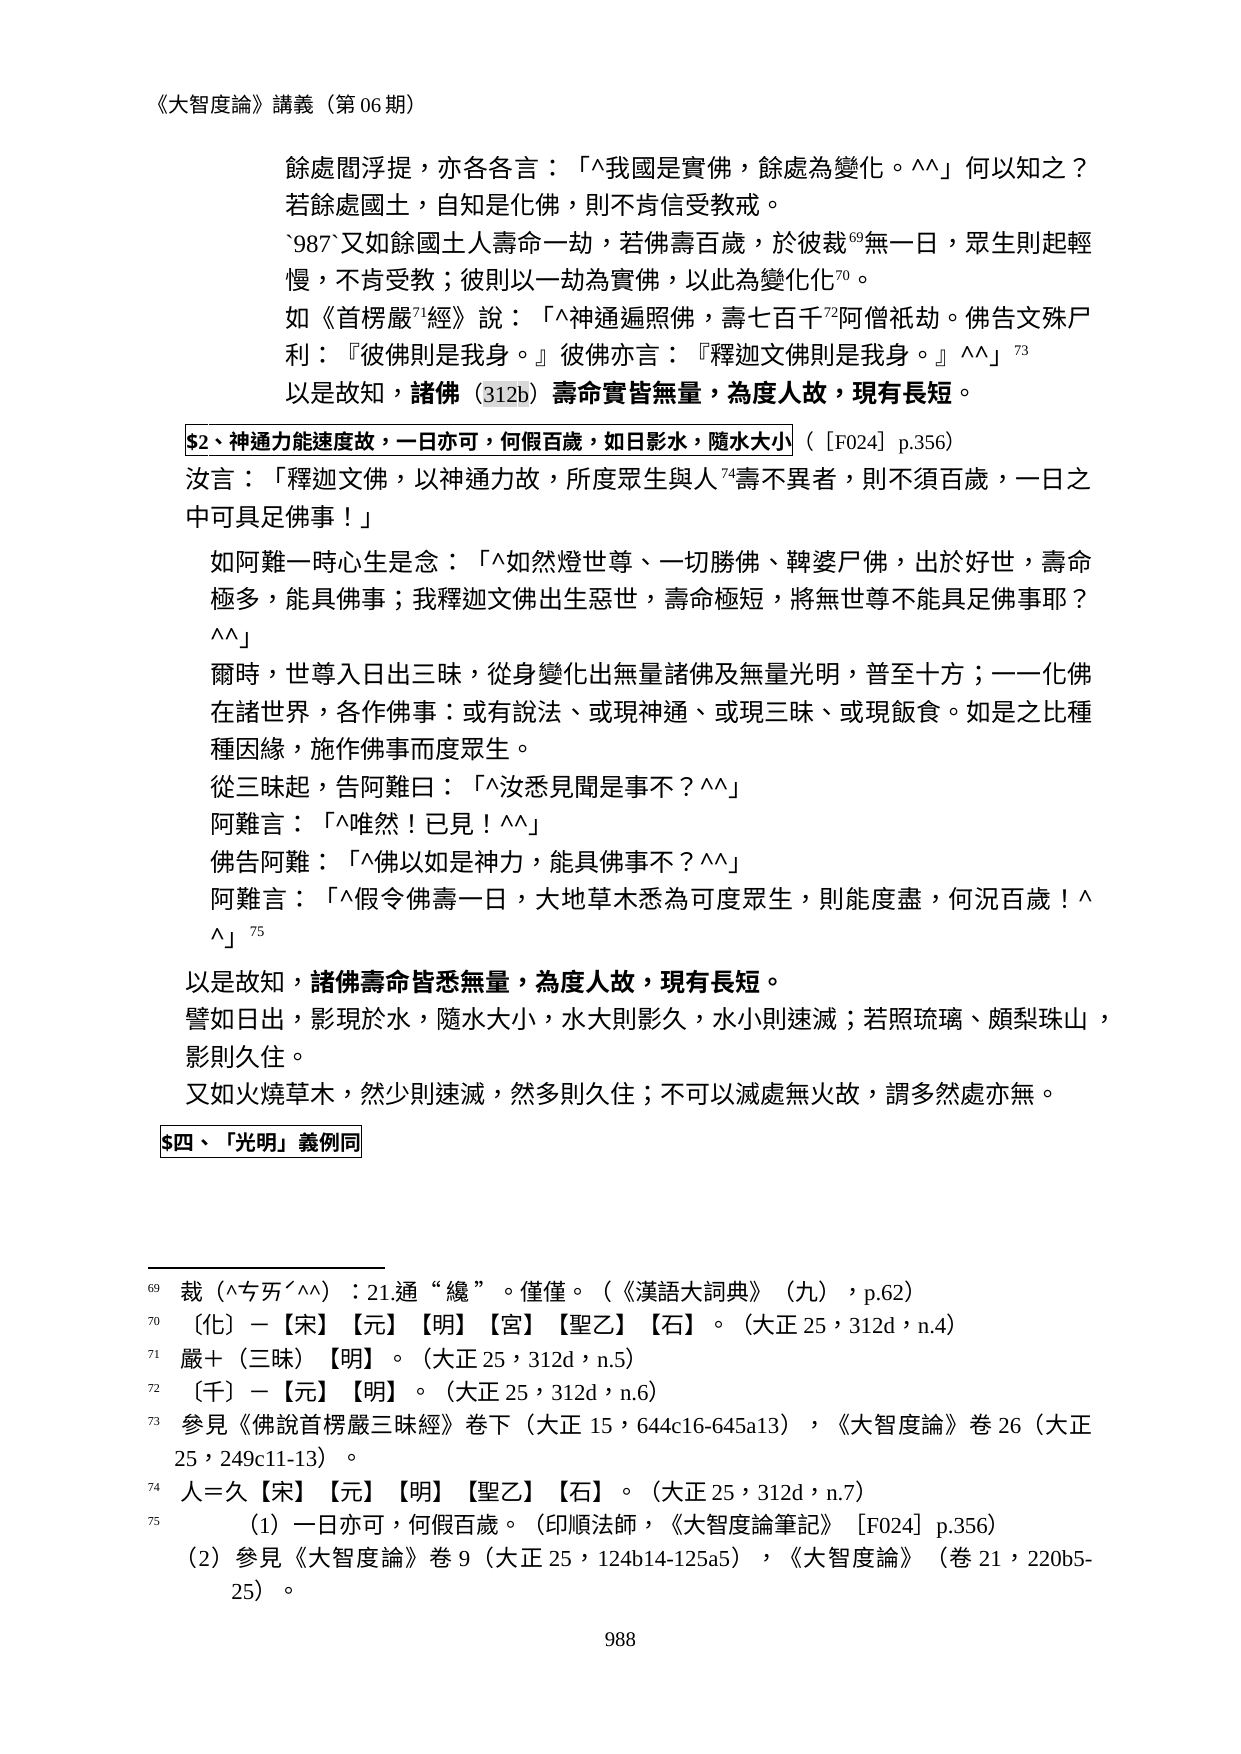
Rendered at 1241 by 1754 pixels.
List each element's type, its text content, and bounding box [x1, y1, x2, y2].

text 譬如日出，影現於水，隨水大小，水大則影久，水小則速滅；若照琉璃、頗梨珠山，影則久住。 [185, 999, 1092, 1074]
text 又如火燒草木，然少則速滅，然多則久住；不可以滅處無火故，謂多然處亦無。 [185, 1074, 1092, 1111]
text 阿難言：「^假令佛壽一日，大地草木悉為可度眾生，則能度盡，何況百歲！^^」 [210, 879, 1092, 954]
text 如《首楞嚴經》說：「^神通遍照佛，壽七百千阿僧祇劫。佛告文殊尸利：『彼佛則是我身。』彼佛亦言：『釋迦文佛則是我身。』^^」 [285, 298, 1092, 373]
text 汝言：「釋迦文佛，以神通力故，所度眾生與人壽不異者，則不須百歲，一日之中可具足佛事！」 [185, 459, 1092, 534]
text $2、神通力能速度故，一日亦可，何假百歲，如日影水，隨水大小（［F024］p.356） [185, 421, 1092, 459]
text 以是故知，諸佛（312b）壽命實皆無量，為度人故，現有長短。 [285, 373, 1092, 410]
text $四、「光明」義例同 [160, 1123, 1092, 1160]
text 以是故知，諸佛壽命皆悉無量，為度人故，現有長短。 [185, 961, 1092, 999]
text 爾時，世尊入日出三昧，從身變化出無量諸佛及無量光明，普至十方；一一化佛在諸世界，各作佛事：或有說法、或現神通、或現三昧、或現飯食。如是之比種種因緣，施作佛事而度眾生。 [210, 654, 1092, 766]
text 從三昧起，告阿難曰：「^汝悉見聞是事不？^^」 [210, 766, 1092, 804]
text 餘處閻浮提，亦各各言：「^我國是實佛，餘處為變化。^^」何以知之？若餘處國土，自知是化佛，則不肯信受教戒。 [285, 148, 1092, 223]
text 佛告阿難：「^佛以如是神力，能具佛事不？^^」 [210, 841, 1092, 879]
text 阿難言：「^唯然！已見！^^」 [210, 804, 1092, 841]
text `987`又如餘國土人壽命一劫，若佛壽百歲，於彼裁無一日，眾生則起輕慢，不肯受教；彼則以一劫為實佛，以此為變化化。 [285, 223, 1092, 298]
text 如阿難一時心生是念：「^如然燈世尊、一切勝佛、鞞婆尸佛，出於好世，壽命極多，能具佛事；我釋迦文佛出生惡世，壽命極短，將無世尊不能具足佛事耶？^^」 [210, 541, 1092, 654]
